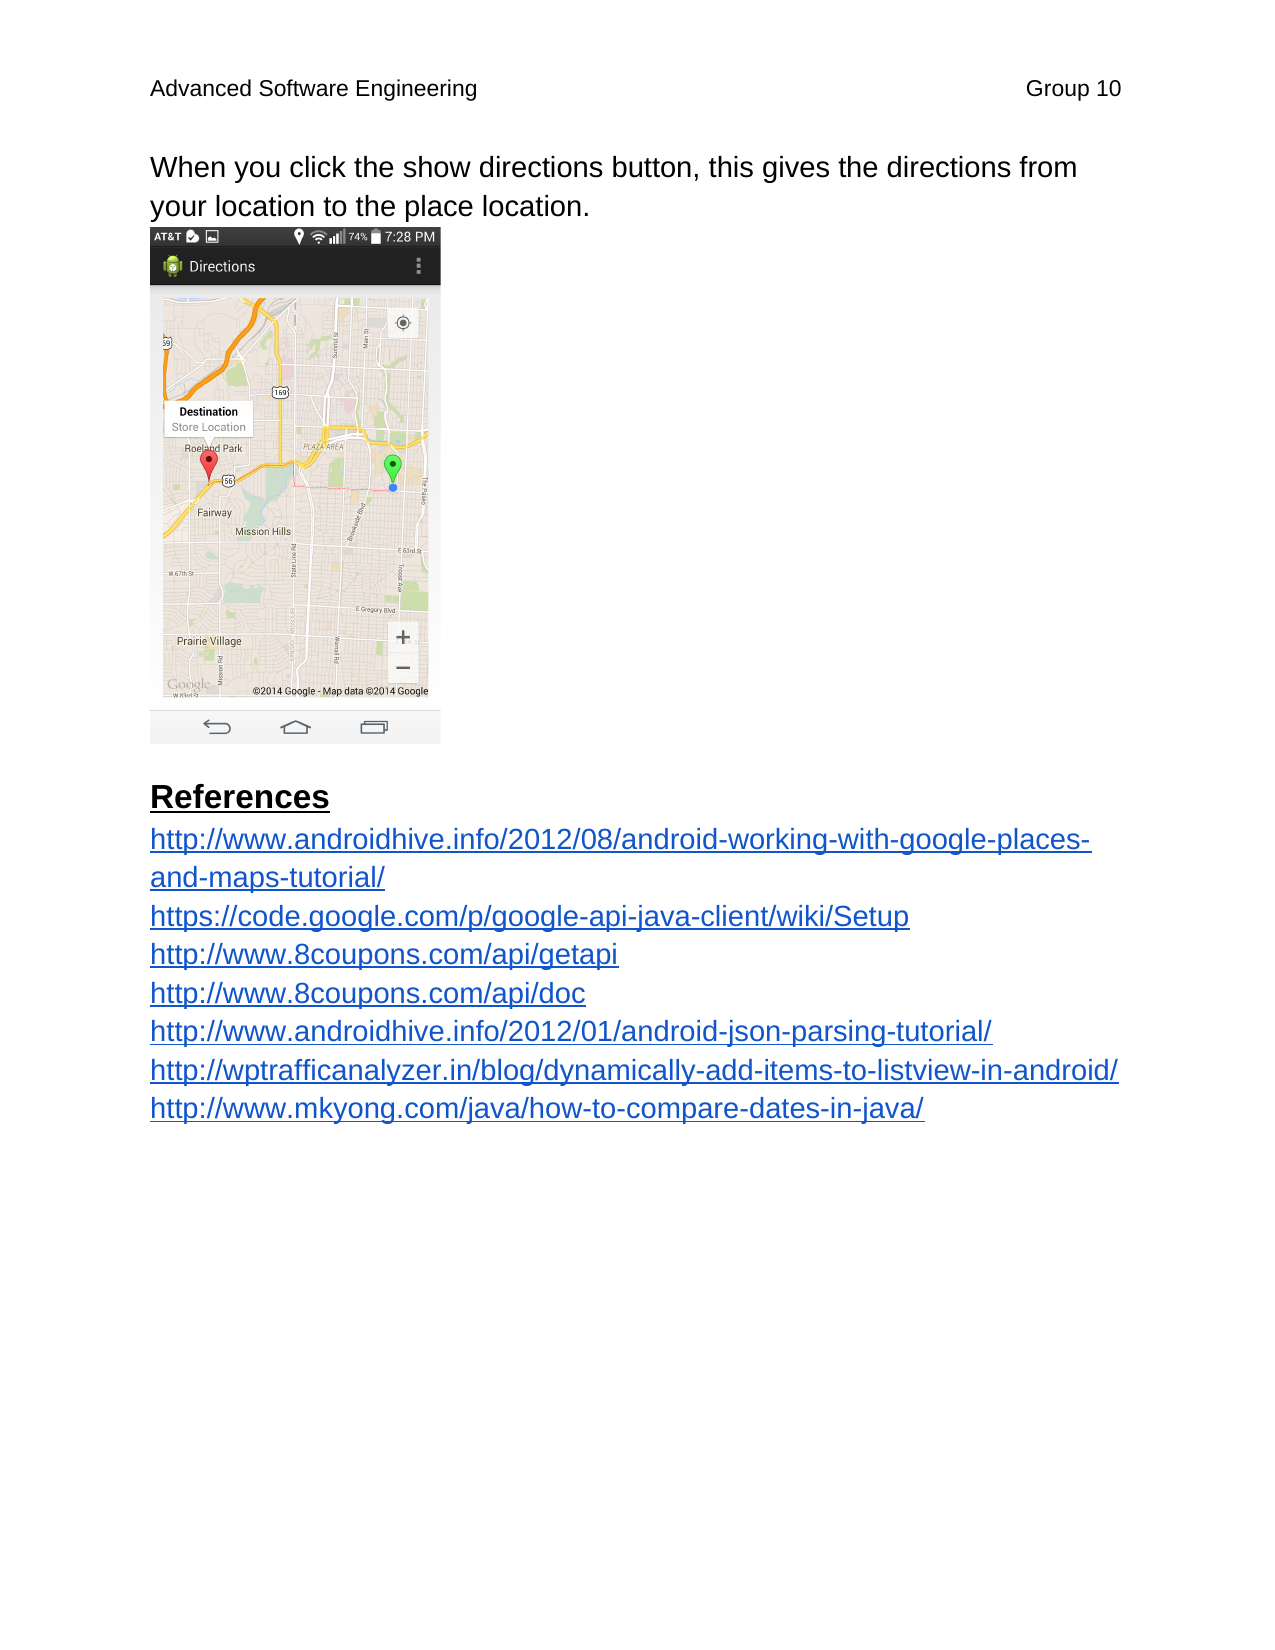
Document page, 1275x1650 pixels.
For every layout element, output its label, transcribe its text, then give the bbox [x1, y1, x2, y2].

text References [150, 777, 1125, 816]
text When you click the show directions button, this gives the directions from your location to the place location. [150, 150, 1125, 222]
text https://code.google.com/p/google-api-java-client/wiki/Setup [150, 899, 1125, 932]
text http://www.8coupons.com/api/doc [150, 976, 1125, 1009]
picture [150, 227, 441, 744]
text http://www.8coupons.com/api/getapi [150, 937, 1125, 971]
text http://www.androidhive.info/2012/01/android-json-parsing-tutorial/ [150, 1014, 1125, 1048]
text http://wptrafficanalyzer.in/blog/dynamically-add-items-to-listview-in-android/ [150, 1053, 1125, 1086]
text http://www.androidhive.info/2012/08/android-working-with-google-places-and-maps-tutorial/ [150, 822, 1125, 894]
text http://www.mkyong.com/java/how-to-compare-dates-in-java/ [150, 1091, 1125, 1125]
